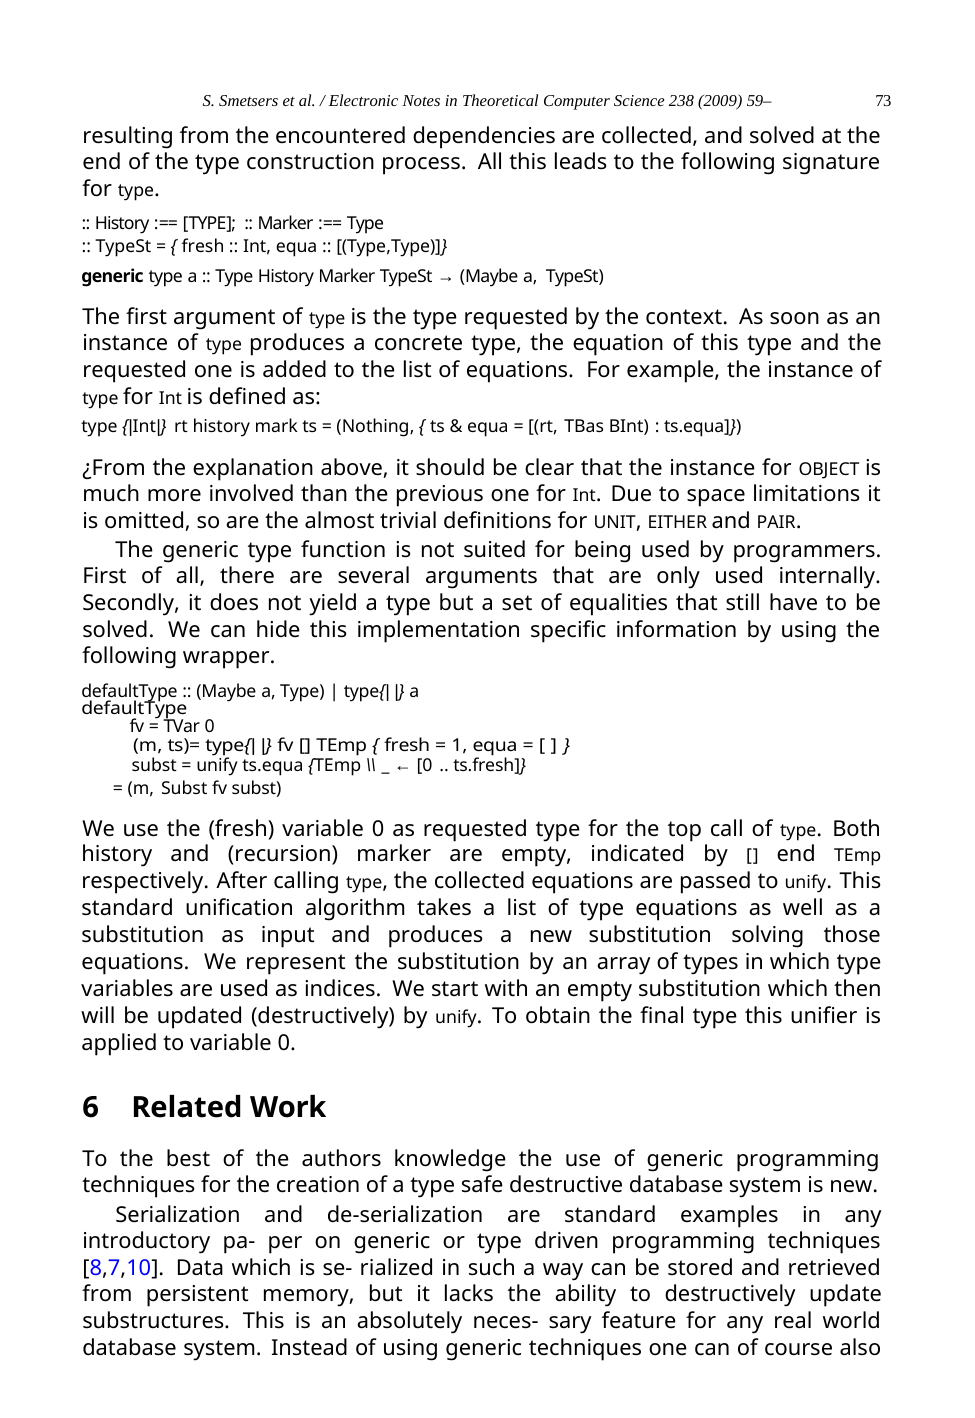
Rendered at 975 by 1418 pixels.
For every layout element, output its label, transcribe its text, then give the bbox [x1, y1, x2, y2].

text The first argument of type is the type requested by the context. As soon as an instance of type produces a concrete type, the equation of this type and the requested one is added to the list of equations. For example, the instance of type for Int is defined as: [82, 303, 881, 410]
text = (m, Subst fv subst) [113, 776, 904, 799]
text We use the (fresh) variable 0 as requested type for the top call of type. Both history and (recursion) marker are empty, indicated by [] end TEmp respectively. After calling type, the collected equations are passed to unify. This standard unification algorithm takes a list of type equations as well as a substitution as input and produces a new substitution solving those equations. We represent the substitution by an array of types in which type variables are used as indices. We start with an empty substitution which then will be updated (destructively) by unify. To obtain the final type this unifier is applied to variable 0. [81, 814, 881, 1056]
subtitle Related Work [82, 1086, 904, 1126]
text type {|Int|} rt history mark ts = (Nothing, { ts & equa = [(rt, TBas BInt) : ts.equa]}) [81, 414, 904, 438]
text (m, ts)= type{| |} fv [] TEmp { fresh = 1, equa = [ ] } [133, 736, 904, 756]
text ¿From the explanation above, it should be clear that the instance for OBJECT is much more involved than the previous one for Int. Due to space limitations it is omitted, so are the almost trivial definitions for UNIT, EITHER and PAIR. [82, 454, 881, 534]
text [82, 1201, 882, 1362]
text resulting from the encountered dependencies are collected, and solved at the end of the type construction process. All this leads to the following signature for type. [82, 122, 881, 203]
text :: History :== [TYPE]; :: Marker :== Type [81, 211, 904, 234]
text subst = unify ts.equa {TEmp \\ _ ← [0 .. ts.fresh]} [131, 756, 904, 776]
text The generic type function is not suited for being used by programmers. First of all, there are several arguments that are only used internally. Secondly, it does not yield a type but a set of equalities that still have to be solved. We can hide this implementation specific information by using the following wrapper. [82, 536, 882, 670]
text To the best of the authors knowledge the use of generic programming techniques for the creation of a type safe destructive database system is new. [82, 1145, 881, 1199]
text fv = TVar 0 [116, 719, 904, 736]
text generic type a :: Type History Marker TypeSt → (Maybe a, TypeSt) [81, 263, 904, 287]
text defaultType :: (Maybe a, Type) | type{| |} a defaultType [81, 683, 514, 719]
text :: TypeSt = { fresh :: Int, equa :: [(Type,Type)]} [81, 234, 904, 257]
